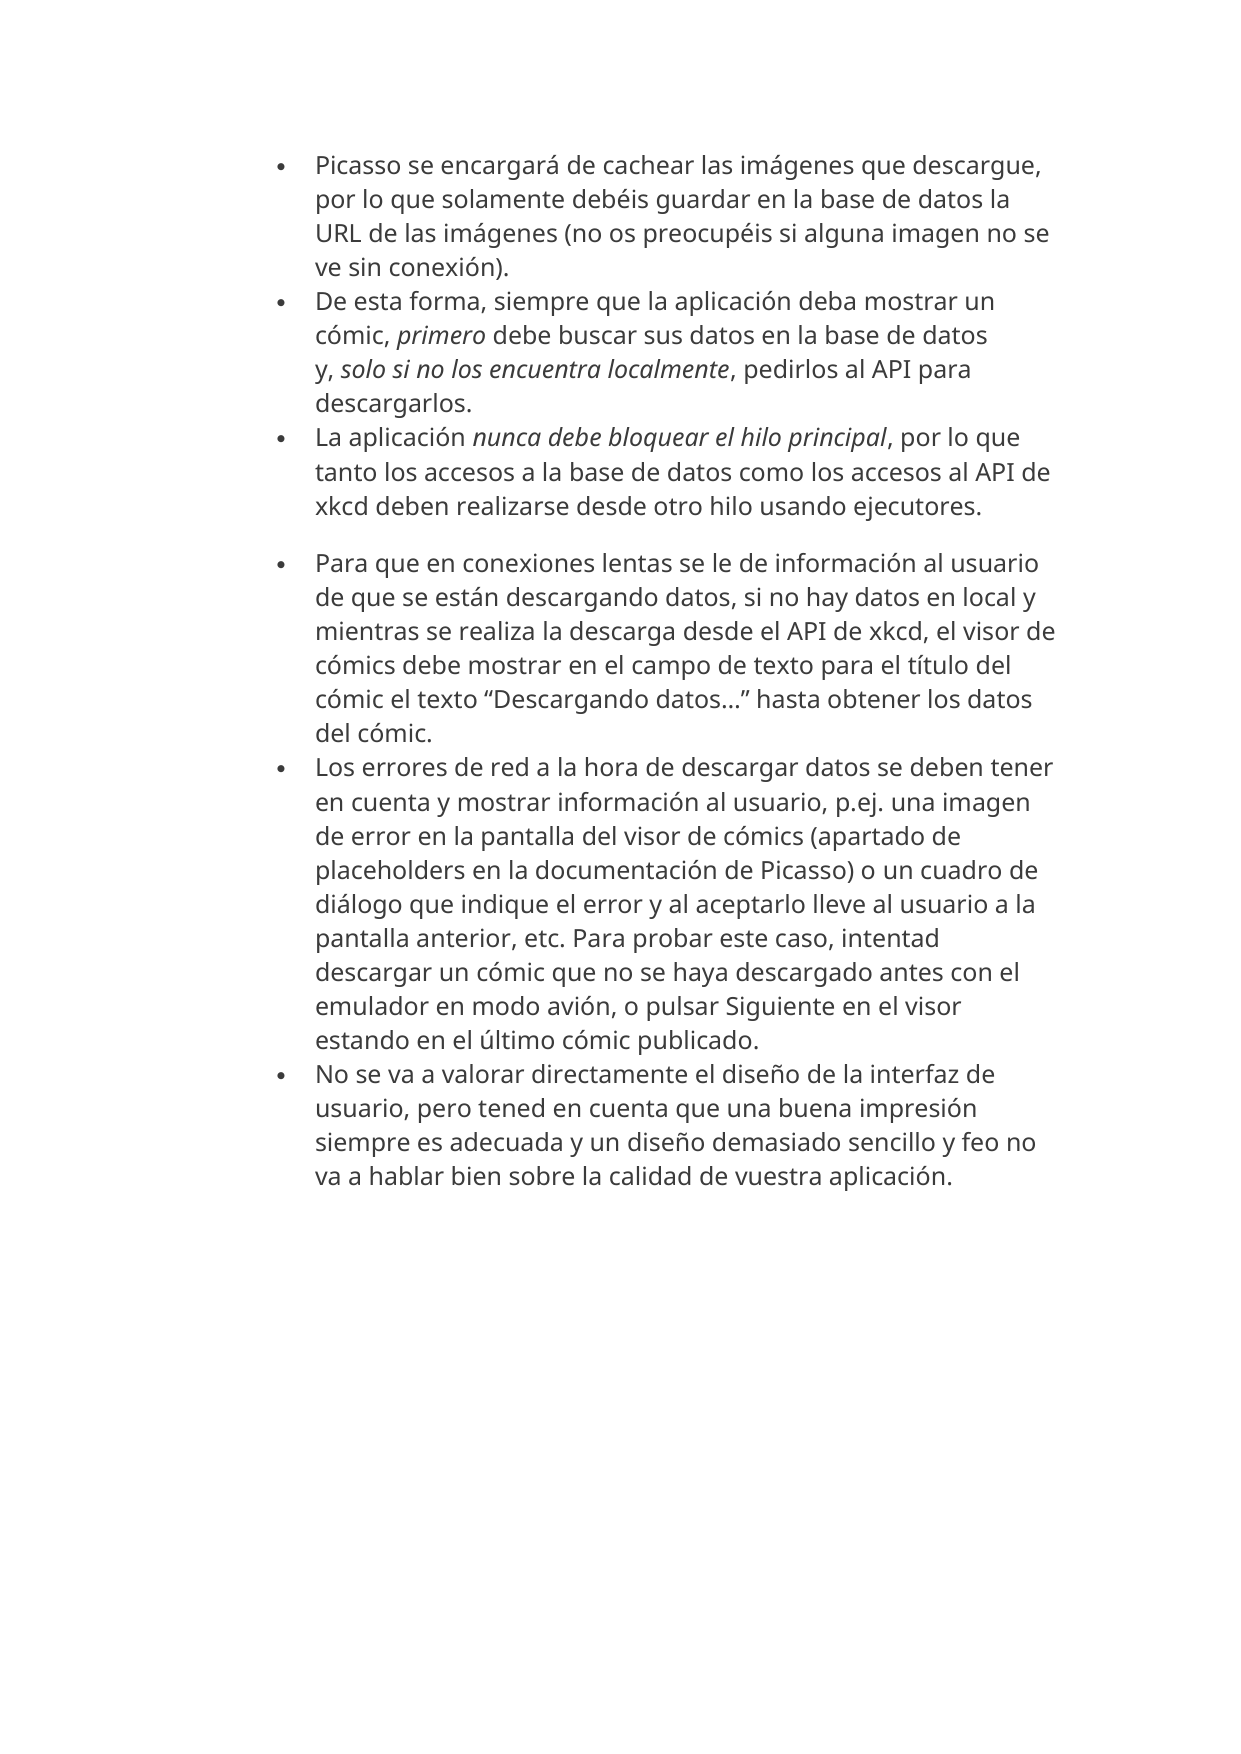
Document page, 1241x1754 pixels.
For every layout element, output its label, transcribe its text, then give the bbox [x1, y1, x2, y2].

list De esta forma, siempre que la aplicación deba mostrar un cómic, primero debe buscar sus datos en la base de datos y, solo si no los encuentra localmente, pedirlos al API para descargarlos. [277, 284, 1063, 420]
list La aplicación nunca debe bloquear el hilo principal, por lo que tanto los accesos a la base de datos como los accesos al API de xkcd deben realizarse desde otro hilo usando ejecutores. [277, 420, 1063, 522]
list Los errores de red a la hora de descargar datos se deben tener en cuenta y mostrar información al usuario, p.ej. una imagen de error en la pantalla del visor de cómics (apartado de placeholders en la documentación de Picasso) o un cuadro de diálogo que indique el error y al aceptarlo lleve al usuario a la pantalla anterior, etc. Para probar este caso, intentad descargar un cómic que no se haya descargado antes con el emulador en modo avión, o pulsar Siguiente en el visor estando en el último cómic publicado. [277, 750, 1063, 1057]
list Para que en conexiones lentas se le de información al usuario de que se están descargando datos, si no hay datos en local y mientras se realiza la descarga desde el API de xkcd, el visor de cómics debe mostrar en el campo de texto para el título del cómic el texto “Descargando datos…” hasta obtener los datos del cómic. [277, 546, 1063, 750]
list No se va a valorar directamente el diseño de la interfaz de usuario, pero tened en cuenta que una buena impresión siempre es adecuada y un diseño demasiado sencillo y feo no va a hablar bien sobre la calidad de vuestra aplicación. [277, 1057, 1063, 1193]
list Picasso se encargará de cachear las imágenes que descargue, por lo que solamente debéis guardar en la base de datos la URL de las imágenes (no os preocupéis si alguna imagen no se ve sin conexión). [277, 148, 1063, 284]
